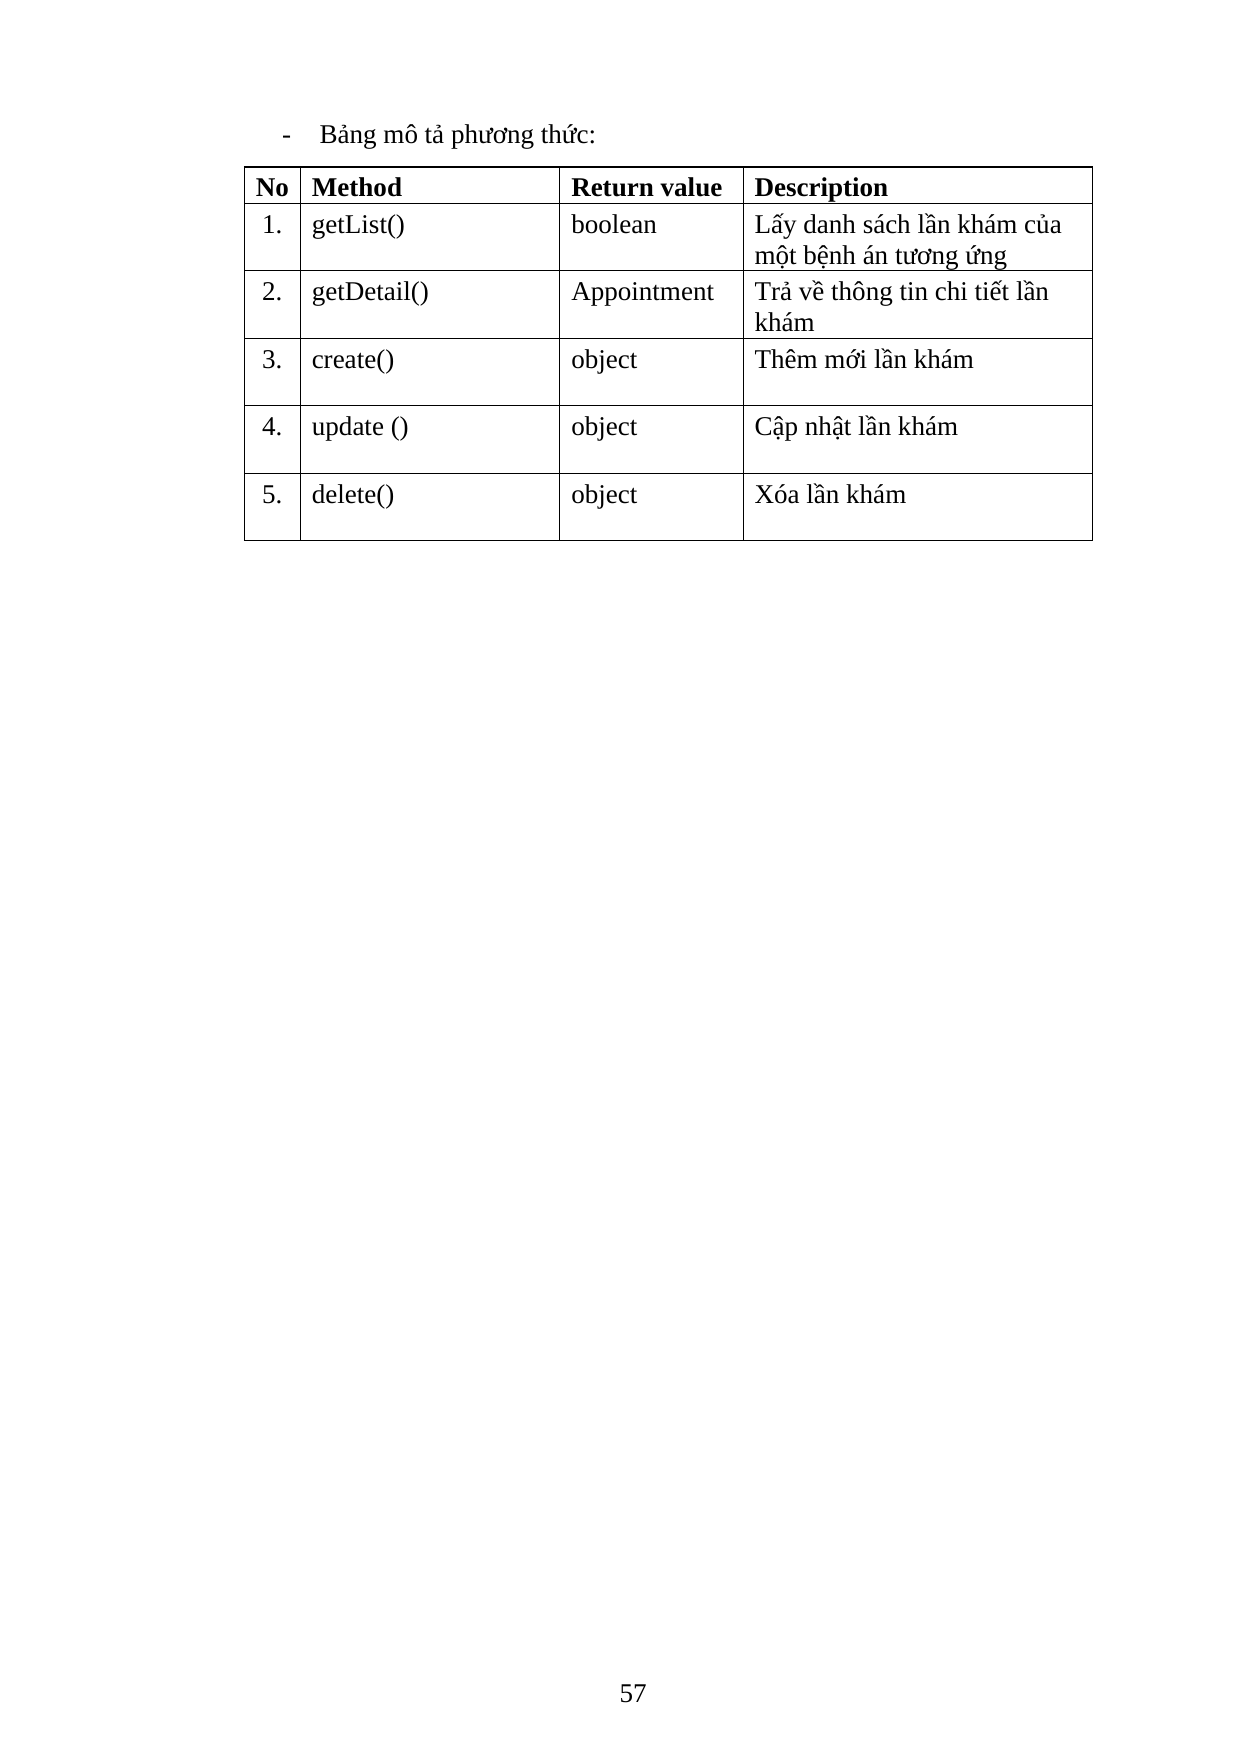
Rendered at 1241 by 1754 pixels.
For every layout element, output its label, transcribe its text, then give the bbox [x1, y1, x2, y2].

table_cell boolean [560, 204, 743, 270]
table_cell [245, 474, 300, 540]
table_cell Trả về thông tin chi tiết lần khám [744, 271, 1092, 338]
table_cell object [560, 406, 743, 473]
table_cell [245, 406, 300, 473]
table_cell Xóa lần khám [744, 474, 1092, 540]
table_cell Appointment [560, 271, 743, 338]
list Bảng mô tả phương thức: [282, 118, 1092, 149]
table_cell getDetail() [301, 271, 559, 338]
table_header No [245, 168, 300, 203]
table_cell object [560, 339, 743, 405]
table_header Method [301, 168, 559, 203]
table_cell [245, 271, 300, 338]
table_cell [245, 339, 300, 405]
table_cell getList() [301, 204, 559, 270]
table_cell Thêm mới lần khám [744, 339, 1092, 405]
table_cell [245, 204, 300, 270]
table_cell update () [301, 406, 559, 473]
table_header Description [744, 168, 1092, 203]
table_cell Cập nhật lần khám [744, 406, 1092, 473]
table_header Return value [560, 168, 743, 203]
table_cell delete() [301, 474, 559, 540]
table_cell create() [301, 339, 559, 405]
table_cell object [560, 474, 743, 540]
table_cell Lấy danh sách lần khám của một bệnh án tương ứng [744, 204, 1092, 270]
